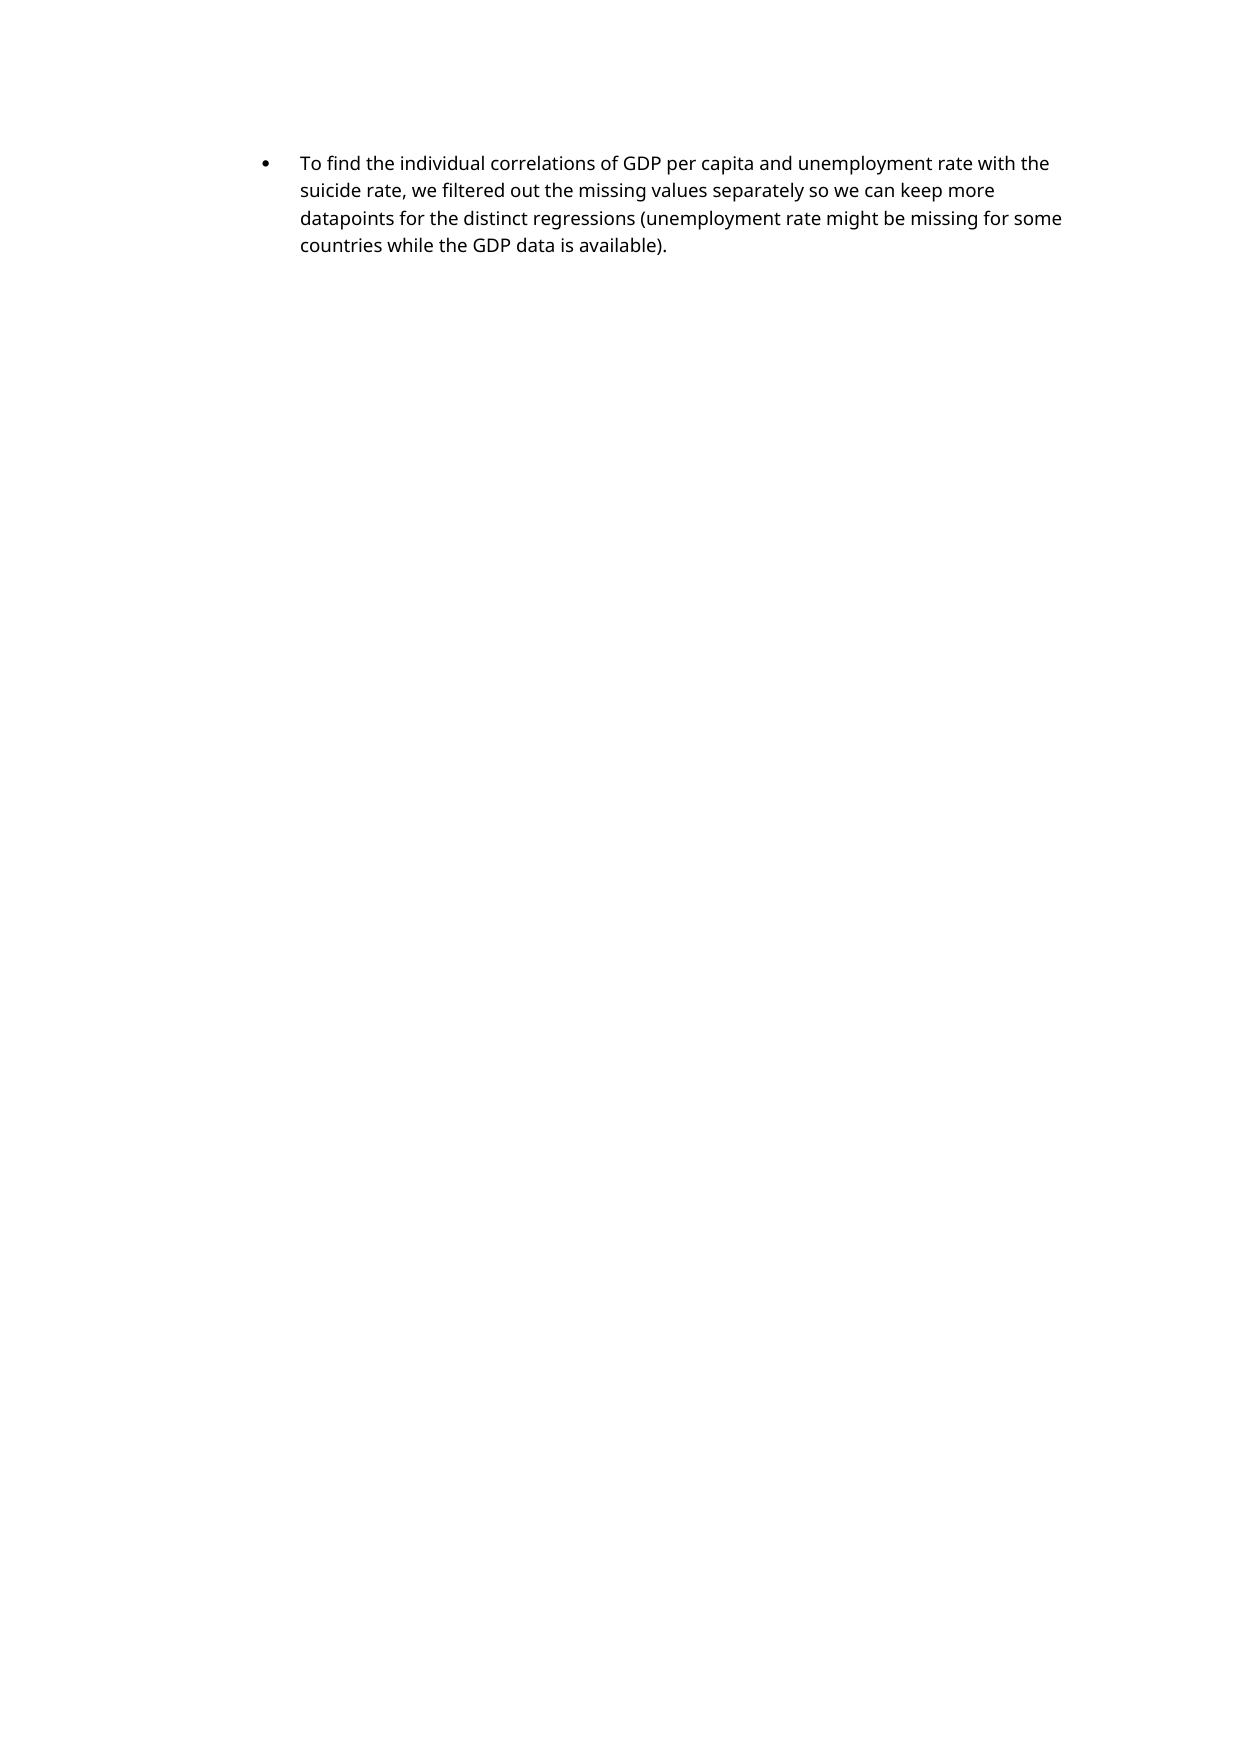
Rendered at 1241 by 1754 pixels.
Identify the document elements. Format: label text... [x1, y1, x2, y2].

list To find the individual correlations of GDP per capita and unemployment rate with the suicide rate, we filtered out the missing values separately so we can keep more datapoints for the distinct regressions (unemployment rate might be missing for some countries while the GDP data is available). [262, 150, 1090, 258]
